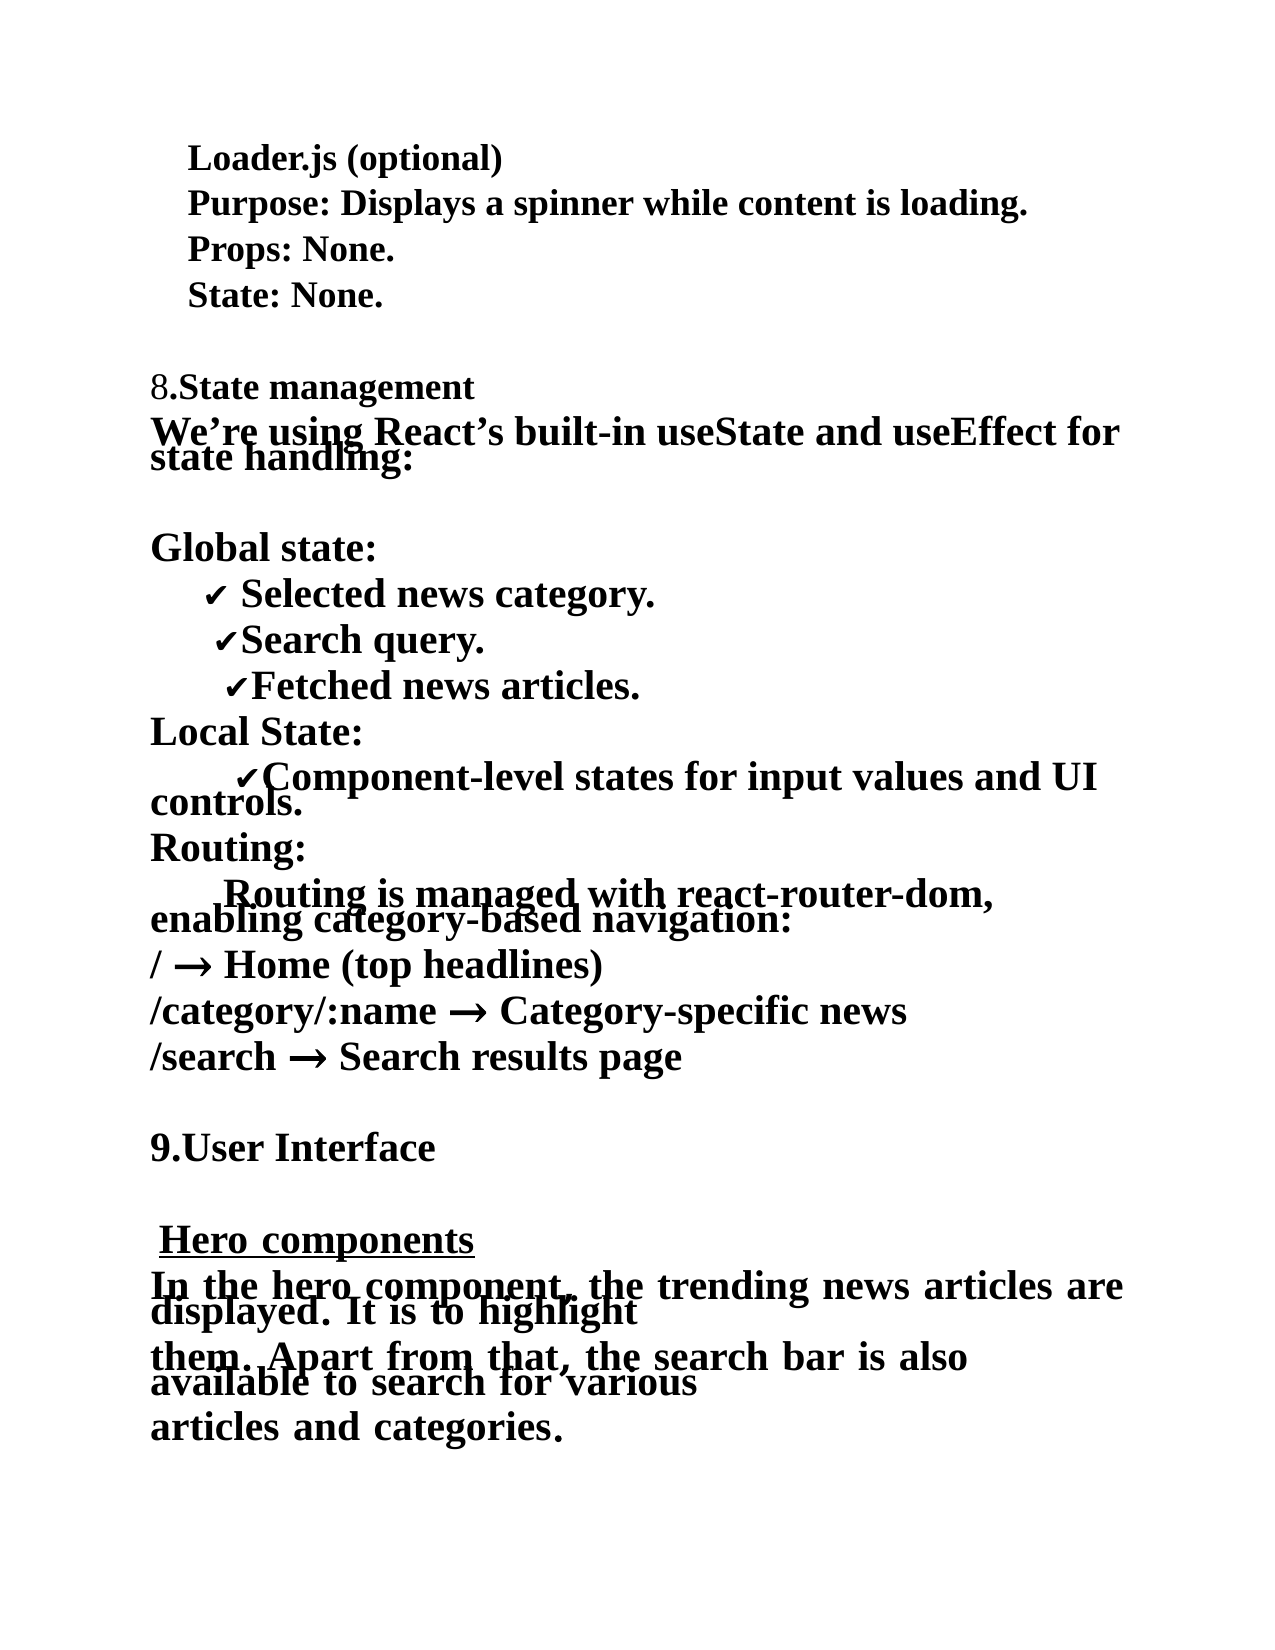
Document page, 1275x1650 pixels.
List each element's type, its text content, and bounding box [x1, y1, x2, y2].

text ✔Search query. [150, 633, 387, 658]
text Loader.js (optional) [353, 150, 496, 175]
text / → Home (top headlines) [150, 958, 346, 983]
text /search → Search results page [649, 1050, 1125, 1075]
text ✔Component-level states for input values and UI controls. [150, 771, 1125, 821]
text Routing: [150, 842, 277, 867]
text Loader.js (optional) [496, 150, 1125, 175]
text Purpose: Displays a spinner while content is loading. [187, 196, 1016, 221]
text Local State: [150, 725, 1125, 750]
text ✔Search query. [393, 633, 1125, 658]
text /category/:name → Category-specific news [701, 1004, 1125, 1029]
text /search → Search results page [150, 1050, 611, 1075]
text / → Home (top headlines) [596, 958, 1125, 983]
text Routing is managed with react-router-dom, enabling category-based navigation: [150, 887, 1125, 937]
text / → Home (top headlines) [397, 958, 595, 983]
text articles and categories. [150, 1421, 450, 1446]
text ✔Fetched news articles. [150, 679, 1125, 704]
text 9.User Interface [150, 1142, 1125, 1167]
text Props: None. [187, 242, 1125, 267]
text Routing: [279, 842, 1125, 867]
text Global state: [150, 542, 1125, 567]
text 8.State management [150, 379, 1125, 404]
text ✔ Selected news category. [573, 587, 635, 612]
text /category/:name → Category-specific news [240, 1004, 591, 1029]
text ✔ Selected news category. [150, 587, 575, 612]
text In the hero component, the trending news articles are displayed. It is to highlight [150, 1279, 1125, 1329]
text We’re using React’s built-in useState and useEffect for state handling: [150, 425, 1125, 475]
text ✔ Selected news category. [626, 587, 1125, 612]
text Loader.js (optional) [187, 150, 352, 175]
text Hero components [150, 1233, 348, 1258]
text State: None. [187, 287, 1125, 312]
text them. Apart from that, the search bar is also available to search for various [150, 1350, 1125, 1400]
text Hero components [343, 1233, 1125, 1258]
text articles and categories. [452, 1421, 1125, 1446]
